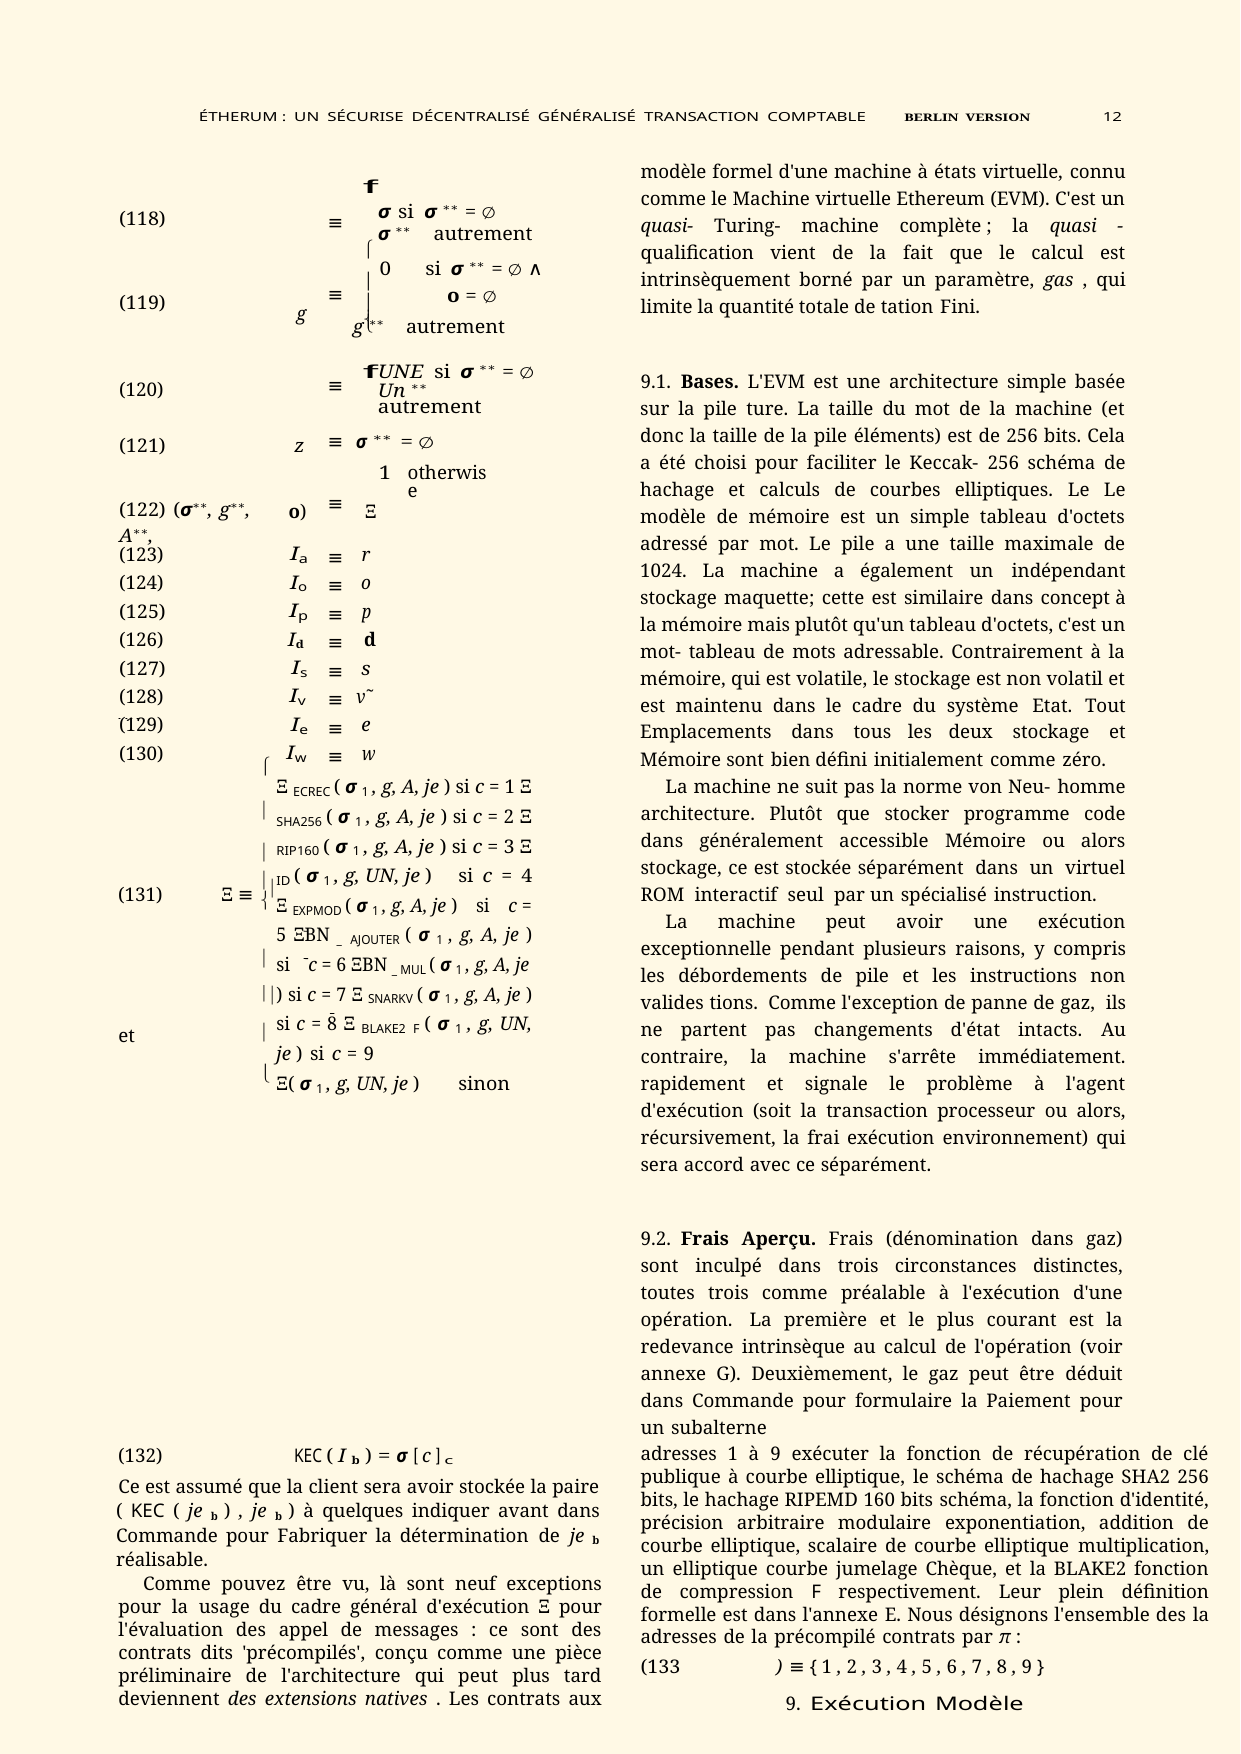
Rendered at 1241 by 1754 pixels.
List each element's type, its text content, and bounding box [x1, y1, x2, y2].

text La machine peut avoir une exécution exceptionnelle pendant plusieurs raisons, y compris les débordements de pile et les instructions non valides tions. Comme l'exception de panne de gaz, ils ne partent pas changements d'état intacts. Au contraire, la machine s'arrête immédiatement. rapidement et signale le problème à l'agent d'exécution (soit la transaction processeur ou alors, récursivement, la frai exécution environnement) qui sera accord avec ce séparément. [640, 908, 1126, 1177]
list Frais Aperçu. Frais (dénomination dans gaz) sont inculpé dans trois circonstances distinctes, toutes trois comme préalable à l'exécution d'une opération. La première et le plus courant est la redevance intrinsèque au calcul de l'opération (voir annexe G). Deuxièmement, le gaz peut être déduit dans Commande pour formulaire la Paiement pour un subalterne [640, 1226, 1123, 1440]
text 0 si σ ∗∗ = ∅ ∧ [379, 255, 550, 281]
text ÉTHERUM : UN SÉCURISE DÉCENTRALISÉ GÉNÉRALISÉ TRANSACTION COMPTABLE BERLIN VERSION 12 [198, 108, 1213, 126]
text g ∗∗ autrement [347, 313, 505, 338]
text f 0 si σ ∗∗ = ∅ [347, 417, 550, 456]
text Ce est assumé que la client sera avoir stockée la paire ( KEC ( je b ) , je b ) à quelques indiquer avant dans Commande pour Fabriquer la détermination de je b réalisable. [116, 1475, 600, 1572]
list Exécution Modèle [785, 1691, 1213, 1716]
text o = ∅ [347, 282, 496, 308]
text Un ∗∗ autrement [378, 384, 550, 417]
list Bases. L'EVM est une architecture simple basée sur la pile ture. La taille du mot de la machine (et donc la taille de la pile éléments) est de 256 bits. Cela a été choisi pour faciliter le Keccak- 256 schéma de hachage et calculs de courbes elliptiques. Le Le modèle de mémoire est un simple tableau d'octets adressé par mot. Le pile a une taille maximale de 1024. La machine a également un indépendant stockage maquette; cette est similaire dans concept à la mémoire mais plutôt qu'un tableau d'octets, c'est un mot- tableau de mots adressable. Contrairement à la mémoire, qui est volatile, le stockage est non volatil et est maintenu dans le cadre du système Etat. Tout Emplacements dans tous les deux stockage et Mémoire sont bien défini initialement comme zéro. [640, 368, 1126, 771]
text Comme pouvez être vu, là sont neuf exceptions pour la usage du cadre général d'exécution Ξ pour l'évaluation des appel de messages : ce sont des contrats dits 'précompilés', conçu comme une pièce préliminaire de l'architecture qui peut plus tard deviennent des extensions natives . Les contrats aux adresses 1 à 9 exécuter la fonction de récupération de clé publique à courbe elliptique, le schéma de hachage SHA2 256 bits, le hachage RIPEMD 160 bits schéma, la fonction d'identité, précision arbitraire modulaire exponentiation, addition de courbe elliptique, scalaire de courbe elliptique multiplication, un elliptique courbe jumelage Chèque, et la BLAKE2 fonction de compression F respectivement. Leur plein définition formelle est dans l'annexe E. Nous désignons l'ensemble des la adresses de la précompilé contrats par π : [640, 1442, 1209, 1648]
text σ ∗∗ autrement [378, 225, 550, 244]
text La machine ne suit pas la norme von Neu- homme architecture. Plutôt que stocker programme code dans généralement accessible Mémoire ou alors stockage, ce est stockée séparément dans un virtuel ROM interactif seul par un spécialisé instruction. [640, 773, 1126, 907]
text Ξ( σ 1 , g, UN, je ) sinon [276, 1071, 550, 1099]
text σ σ si σ ∗∗ = ∅ [286, 194, 550, 225]
text modèle formel d'une machine à états virtuelle, connu comme le Machine virtuelle Ethereum (EVM). C'est un quasi- Turing- machine complète ; la quasi - qualification vient de la fait que le calcul est intrinsèquement borné par un paramètre, gas , qui limite la quantité totale de tation Fini. [640, 159, 1126, 319]
list KEC ( I b ) = σ [ c ] c [118, 1442, 606, 1468]
text Ξ ECREC ( σ 1 , g, A, je ) si c = 1 Ξ SHA256 ( σ 1 , g, A, je ) si c = 2 Ξ RIP160 ( σ 1 , g, A, je ) si c = 3 Ξ ID ( σ 1 , g, UN, je ) si c = 4 Ξ EXPMOD ( σ 1 , g, A, je ) si c = 5 ΞBN _ AJOUTER ( σ 1 , g, A, je ) si c = 6 ΞBN _ MUL ( σ 1 , g, A, je ) si c = 7 Ξ SNARKV ( σ 1 , g, A, je ) si c = 8 Ξ BLAKE2 F ( σ 1 , g, UN, je ) si c = 9 [276, 774, 532, 1068]
text UNE UNE si σ ∗∗ = ∅ [347, 353, 550, 384]
text (133 ) ≡ { 1 , 2 , 3 , 4 , 5 , 6 , 7 , 8 , 9 } [640, 1653, 1213, 1679]
text et [118, 1022, 254, 1047]
text Comme pouvez être vu, là sont neuf exceptions pour la usage du cadre général d'exécution Ξ pour l'évaluation des appel de messages : ce sont des contrats dits 'précompilés', conçu comme une pièce préliminaire de l'architecture qui peut plus tard deviennent des extensions natives . Les contrats aux adresses 1 à 9 exécuter la fonction de récupération de clé publique à courbe elliptique, le schéma de hachage SHA2 256 bits, le hachage RIPEMD 160 bits schéma, la fonction d'identité, précision arbitraire modulaire exponentiation, addition de courbe elliptique, scalaire de courbe elliptique multiplication, un elliptique courbe jumelage Chèque, et la BLAKE2 fonction de compression F respectivement. Leur plein définition formelle est dans l'annexe E. Nous désignons l'ensemble des la adresses de la précompilé contrats par π : [118, 1572, 602, 1710]
list Ξ ≡ [118, 881, 254, 907]
